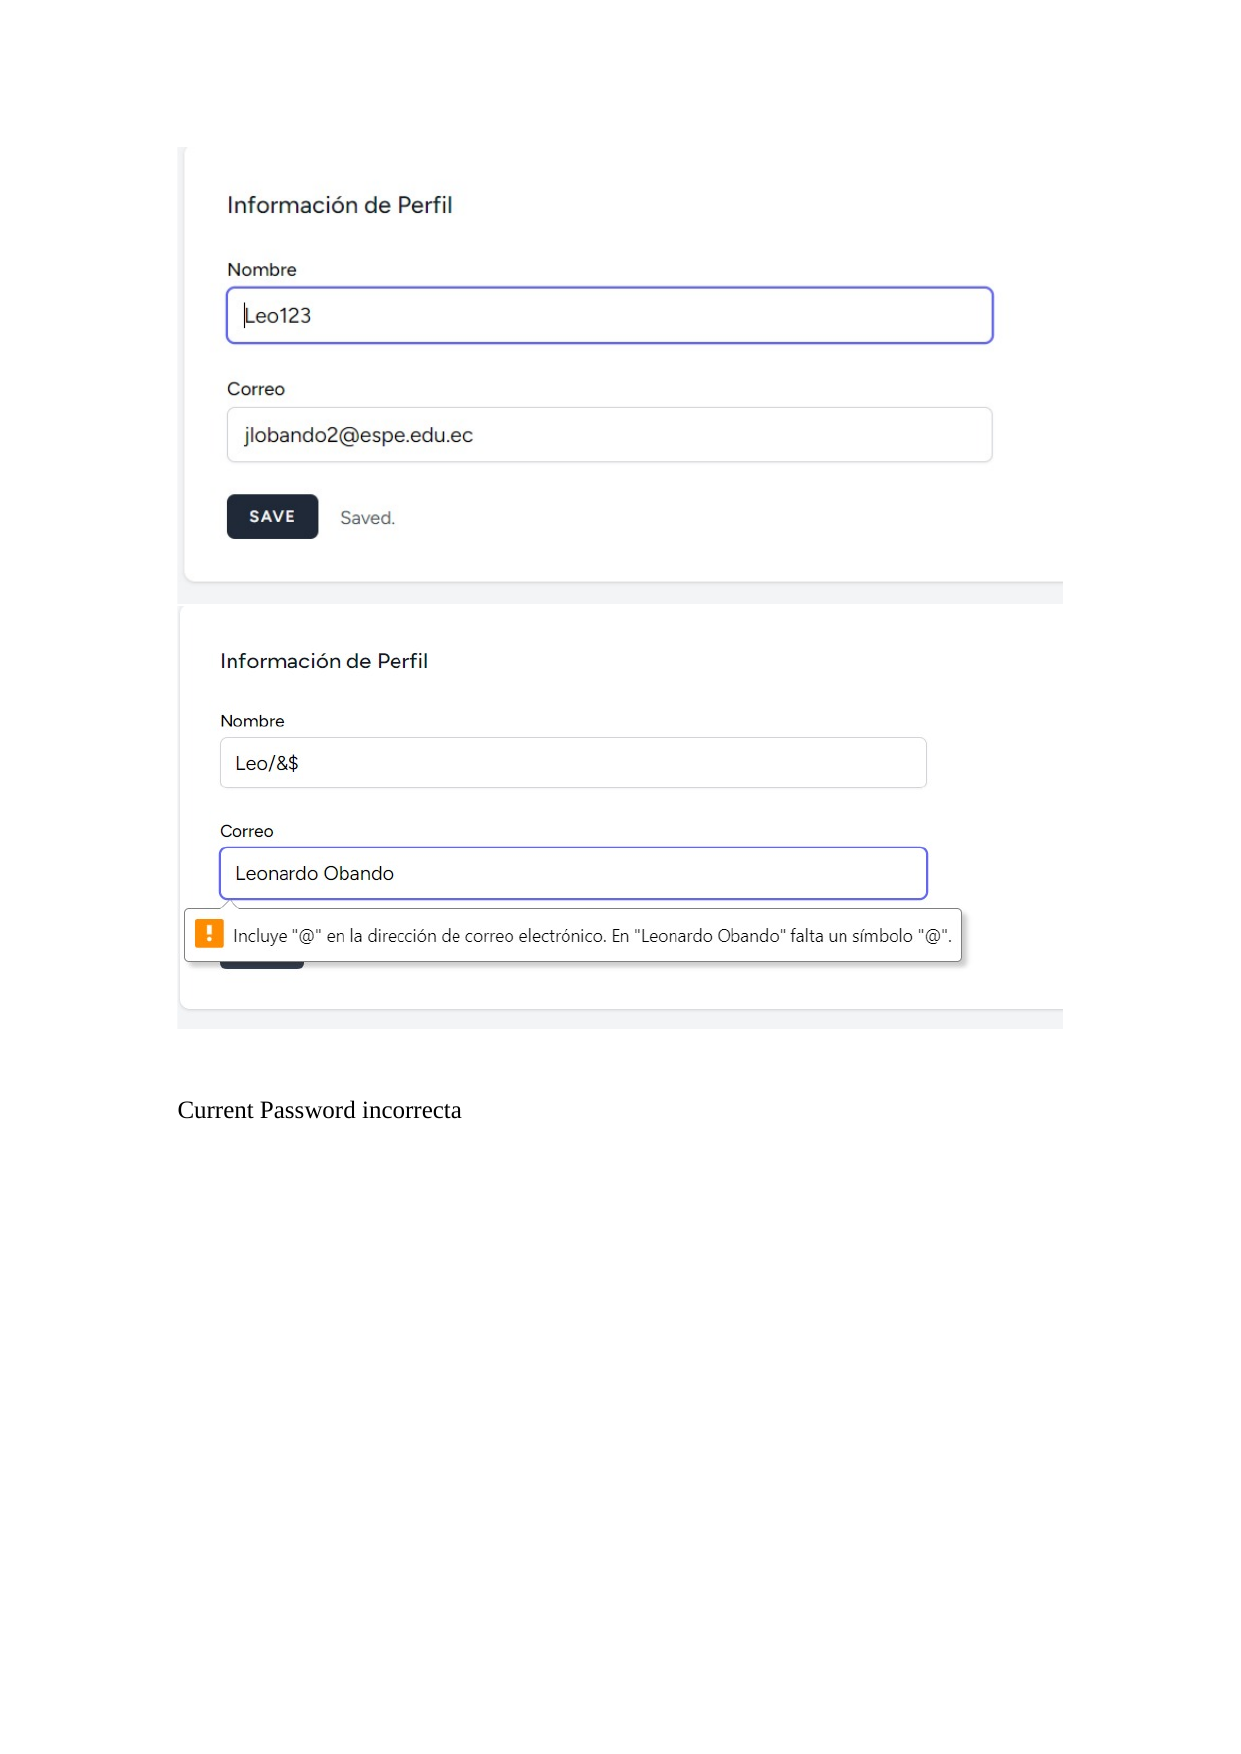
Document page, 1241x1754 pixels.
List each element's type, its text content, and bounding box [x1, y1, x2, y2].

picture [177, 147, 1063, 604]
picture [177, 606, 1063, 1029]
text Current Password incorrecta [177, 1096, 1063, 1124]
